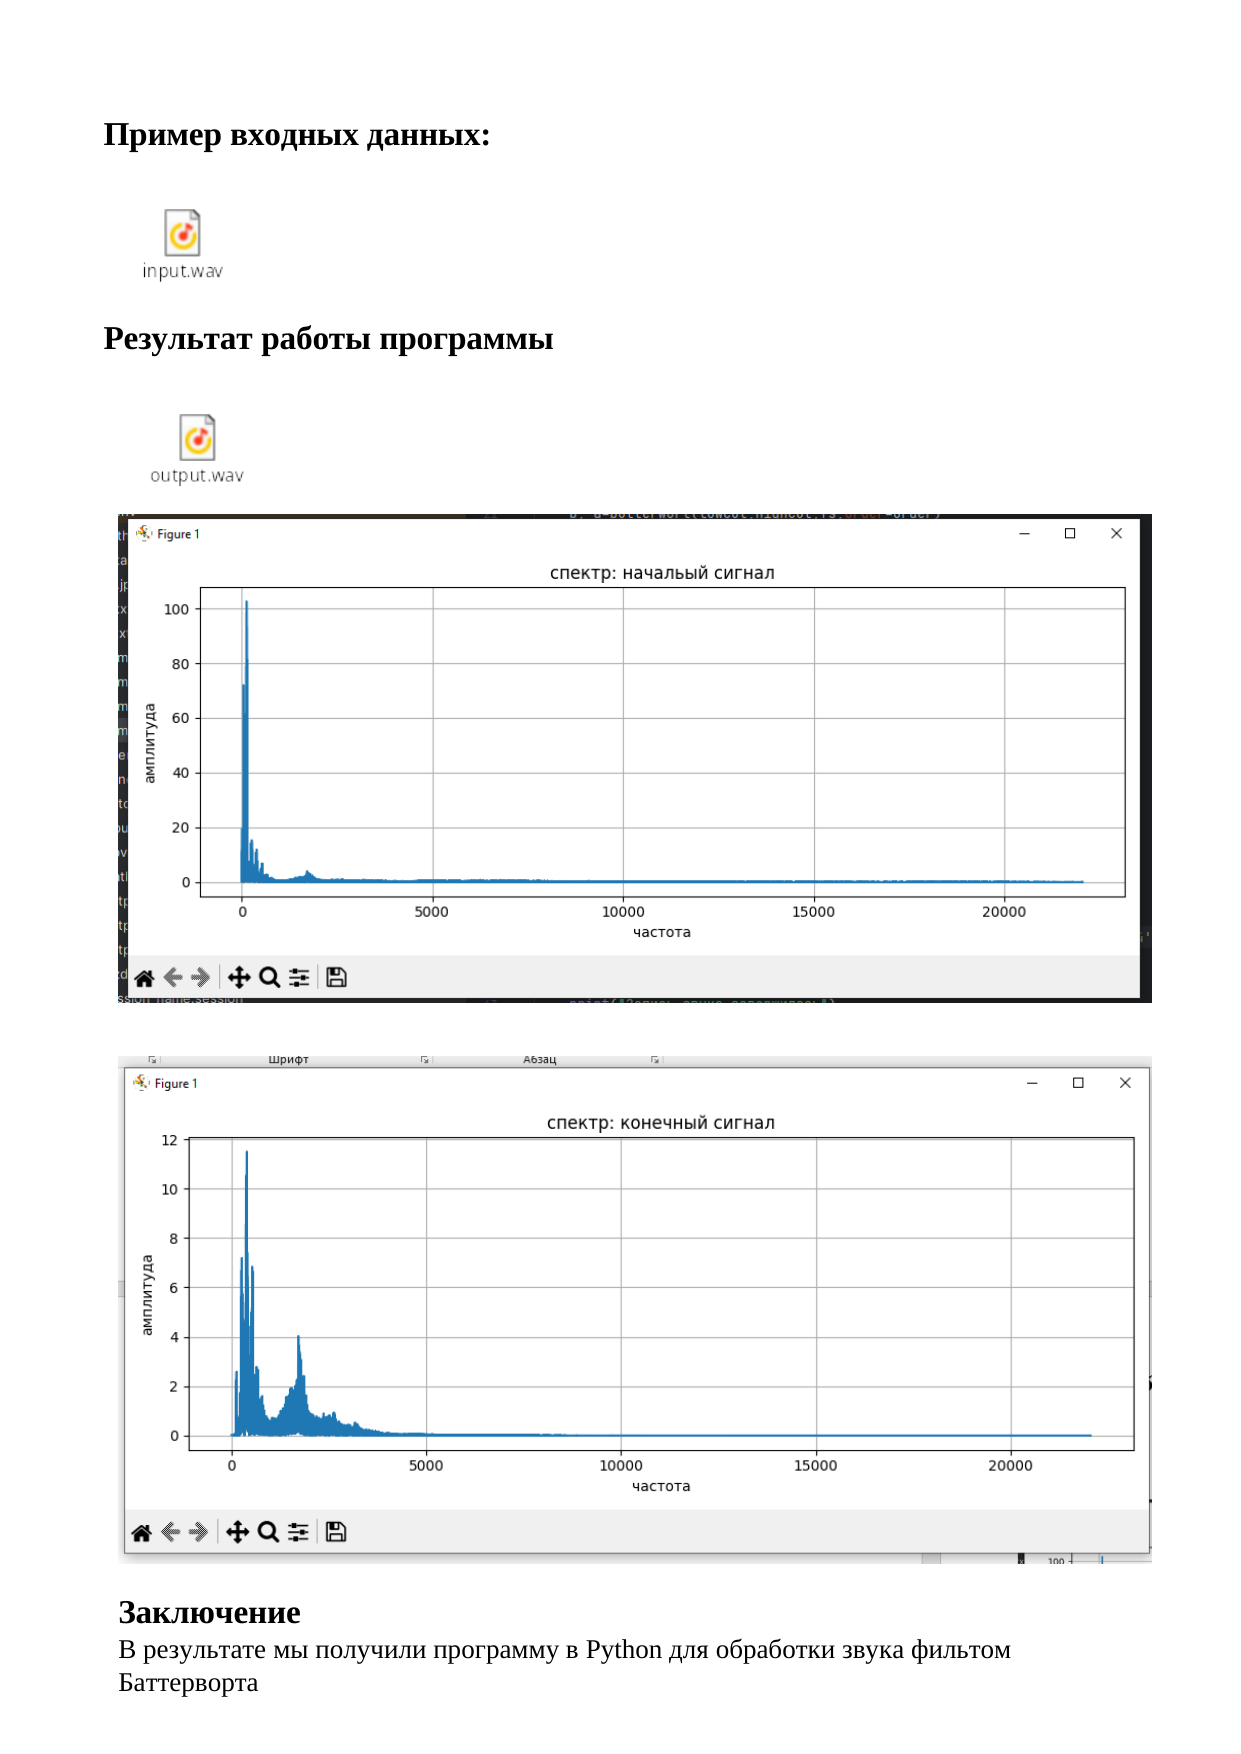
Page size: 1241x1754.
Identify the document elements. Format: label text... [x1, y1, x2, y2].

picture [118, 1056, 1152, 1564]
text В результате мы получили программу в Python для обработки звука фильтом Баттерворта [118, 1633, 1137, 1697]
picture [118, 514, 1152, 1003]
subtitle Пример входных данных: [103, 114, 1137, 152]
subtitle Результат работы программы [103, 318, 1137, 356]
text Заключение [118, 1592, 1137, 1631]
